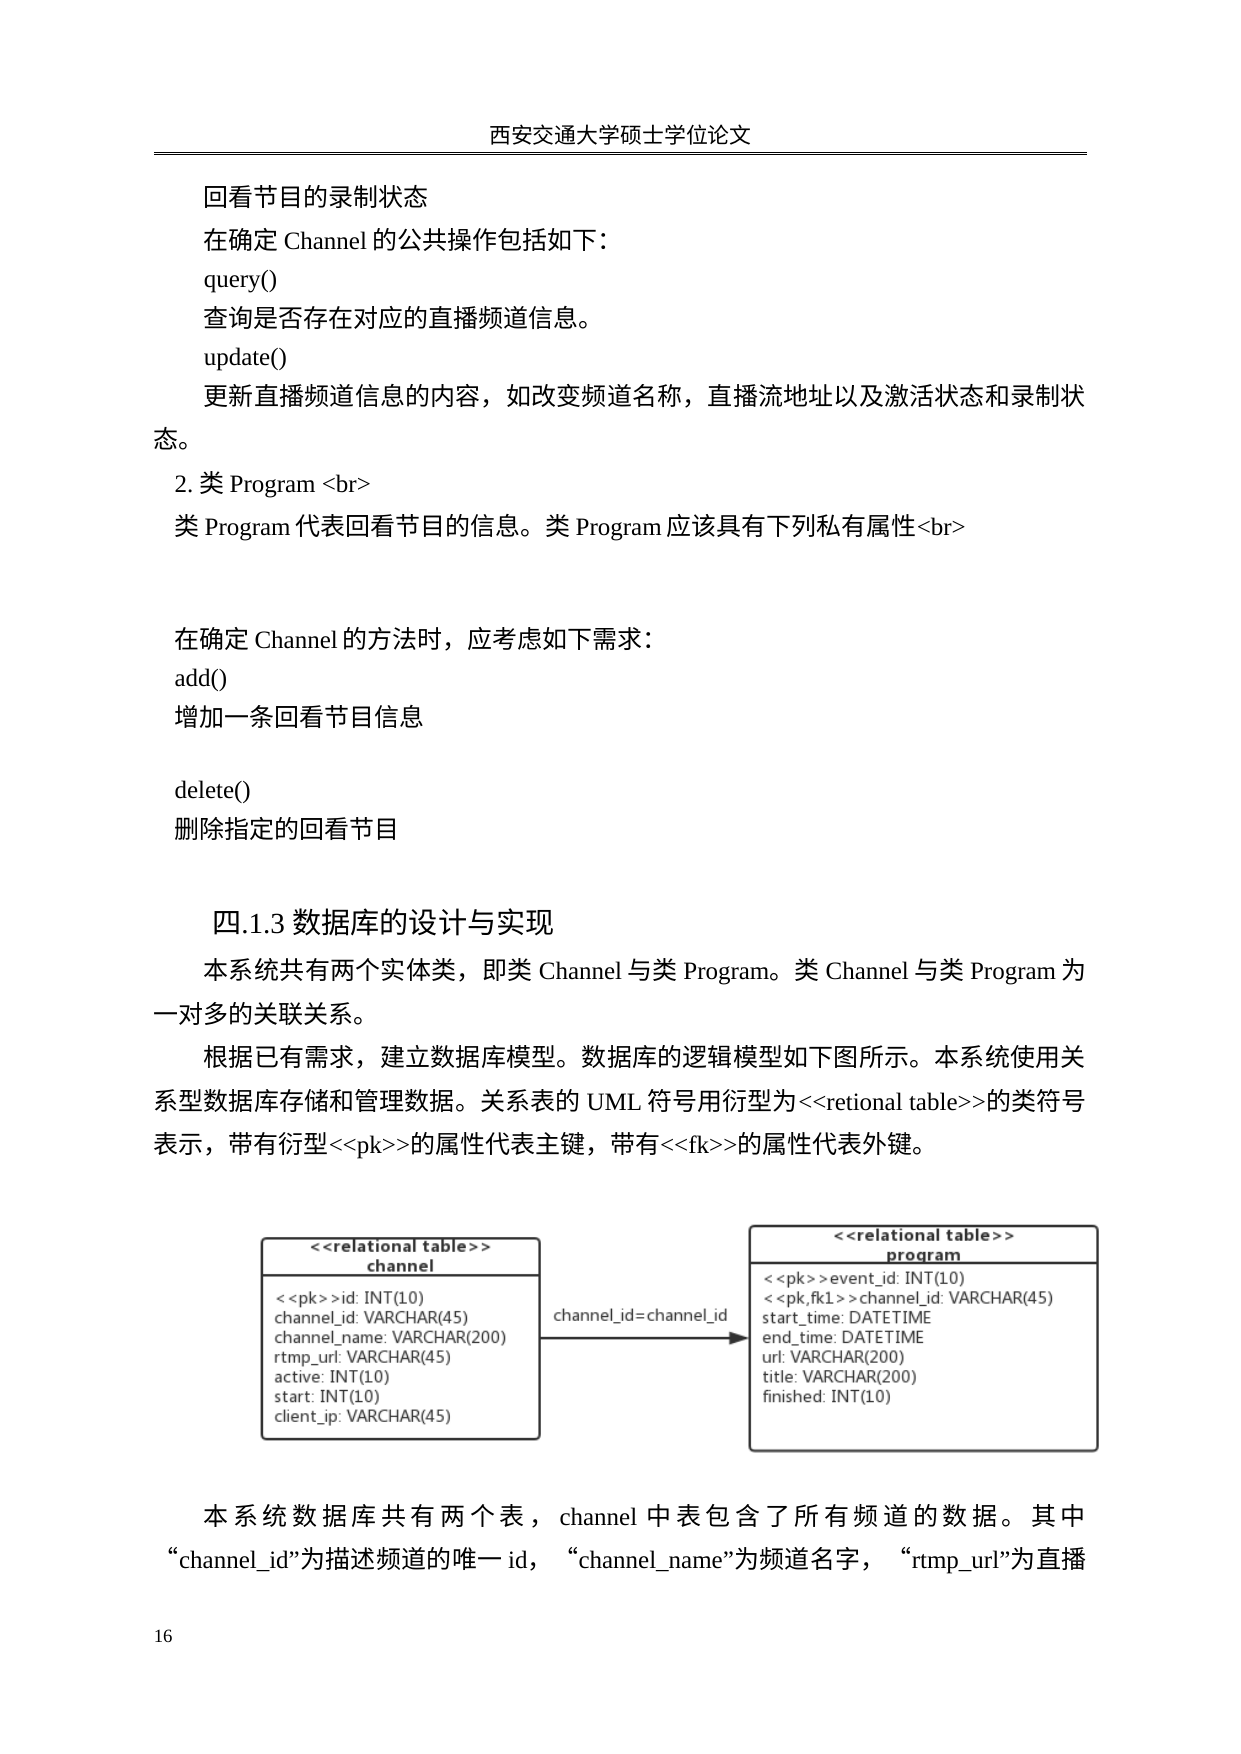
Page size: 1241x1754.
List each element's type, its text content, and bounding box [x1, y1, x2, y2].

text 2. 类Program <br> [153, 463, 1087, 499]
text update() [153, 342, 1087, 371]
text 增加一条回看节目信息 [153, 697, 1087, 733]
text 根据已有需求，建立数据库模型。数据库的逻辑模型如下图所示。本系统使用关系型数据库存储和管理数据。关系表的UML符号用衍型为<<retional table>>的类符号表示，带有衍型<<pk>>的属性代表主键，带有<<fk>>的属性代表外键。 [153, 1037, 1087, 1161]
text 删除指定的回看节目 [153, 809, 1087, 846]
picture [203, 1167, 1137, 1491]
text 类Program代表回看节目的信息。类Program应该具有下列私有属性<br> [153, 507, 1087, 543]
text 查询是否存在对应的直播频道信息。 [153, 298, 1087, 335]
text 在确定Channel的公共操作包括如下： [153, 221, 1087, 257]
text add() [153, 663, 1087, 691]
text 在确定Channel的方法时，应考虑如下需求： [153, 619, 1087, 655]
text 本系统共有两个实体类，即类Channel与类Program。类Channel与类Program为一对多的关联关系。 [153, 951, 1087, 1030]
text 更新直播频道信息的内容，如改变频道名称，直播流地址以及激活状态和录制状态。 [153, 376, 1087, 456]
text 回看节目的录制状态 [153, 177, 1087, 213]
text delete() [153, 775, 1087, 804]
text query() [153, 264, 1087, 293]
subtitle 数据库的设计与实现 [153, 900, 1087, 942]
